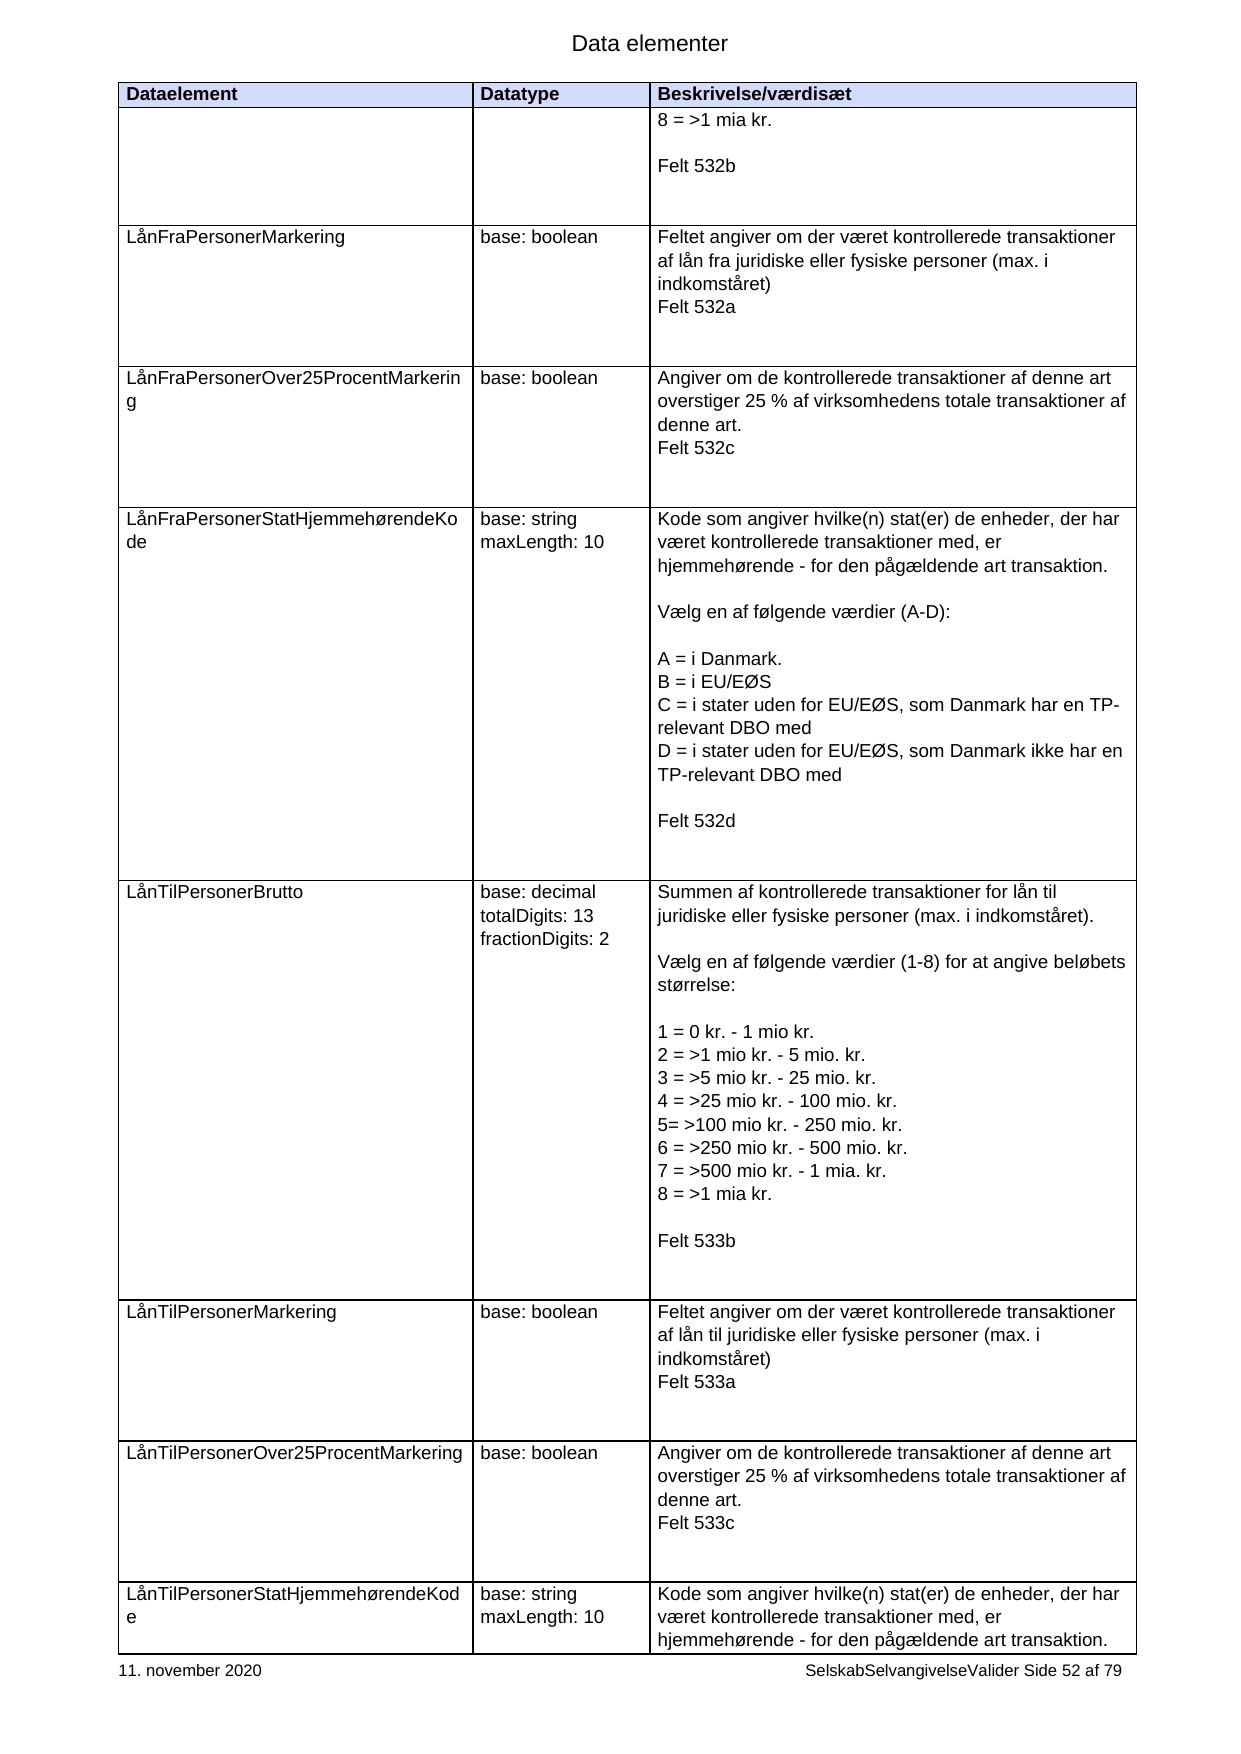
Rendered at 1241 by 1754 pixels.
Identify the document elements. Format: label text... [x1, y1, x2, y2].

table_cell LånFraPersonerMarkering [119, 226, 472, 366]
table_cell Summen af kontrollerede transaktioner for lån til juridiske eller fysiske personer (max. i indkomståret). Vælg en af følgende værdier (1-8) for at angive beløbets størrelse: 1 = 0 kr. - 1 mio kr. 2 = >1 mio kr. - 5 mio. kr. 3 = >5 mio kr. - 25 mio. kr. 4 = >25 mio kr. - 100 mio. kr. 5= >100 mio kr. - 250 mio. kr. 6 = >250 mio kr. - 500 mio. kr. 7 = >500 mio kr. - 1 mia. kr. 8 = >1 mia kr. Felt 533b [651, 881, 1136, 1299]
table_header Datatype [474, 83, 649, 107]
table_cell LånTilPersonerMarkering [119, 1301, 472, 1440]
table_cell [119, 108, 472, 224]
table_cell base: string maxLength: 10 [474, 508, 649, 880]
table_cell LånTilPersonerOver25ProcentMarkering [119, 1442, 472, 1581]
table_cell base: boolean [474, 367, 649, 506]
table_cell Angiver om de kontrollerede transaktioner af denne art overstiger 25 % af virksomhedens totale transaktioner af denne art. Felt 533c [651, 1442, 1136, 1581]
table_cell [474, 108, 649, 224]
table_cell Feltet angiver om der været kontrollerede transaktioner af lån til juridiske eller fysiske personer (max. i indkomståret) Felt 533a [651, 1301, 1136, 1440]
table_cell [474, 1583, 649, 1653]
table_cell Angiver om de kontrollerede transaktioner af denne art overstiger 25 % af virksomhedens totale transaktioner af denne art. Felt 532c [651, 367, 1136, 506]
table_cell LånTilPersonerBrutto [119, 881, 472, 1299]
table_cell base: decimal totalDigits: 13 fractionDigits: 2 [474, 881, 649, 1299]
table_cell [651, 108, 1136, 224]
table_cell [651, 1583, 1136, 1653]
table_cell Feltet angiver om der været kontrollerede transaktioner af lån fra juridiske eller fysiske personer (max. i indkomståret) Felt 532a [651, 226, 1136, 366]
table_cell LånFraPersonerStatHjemmehørendeKode [119, 508, 472, 880]
table_cell base: boolean [474, 226, 649, 366]
table_cell LånFraPersonerOver25ProcentMarkering [119, 367, 472, 506]
table_header Beskrivelse/værdisæt [651, 83, 1136, 107]
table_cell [119, 1583, 472, 1653]
table_cell Kode som angiver hvilke(n) stat(er) de enheder, der har været kontrollerede transaktioner med, er hjemmehørende - for den pågældende art transaktion. Vælg en af følgende værdier (A-D): A = i Danmark. B = i EU/EØS C = i stater uden for EU/EØS, som Danmark har en TP-relevant DBO med D = i stater uden for EU/EØS, som Danmark ikke har en TP-relevant DBO med Felt 532d [651, 508, 1136, 880]
table_cell base: boolean [474, 1442, 649, 1581]
table_cell base: boolean [474, 1301, 649, 1440]
table_header Dataelement [119, 83, 472, 107]
